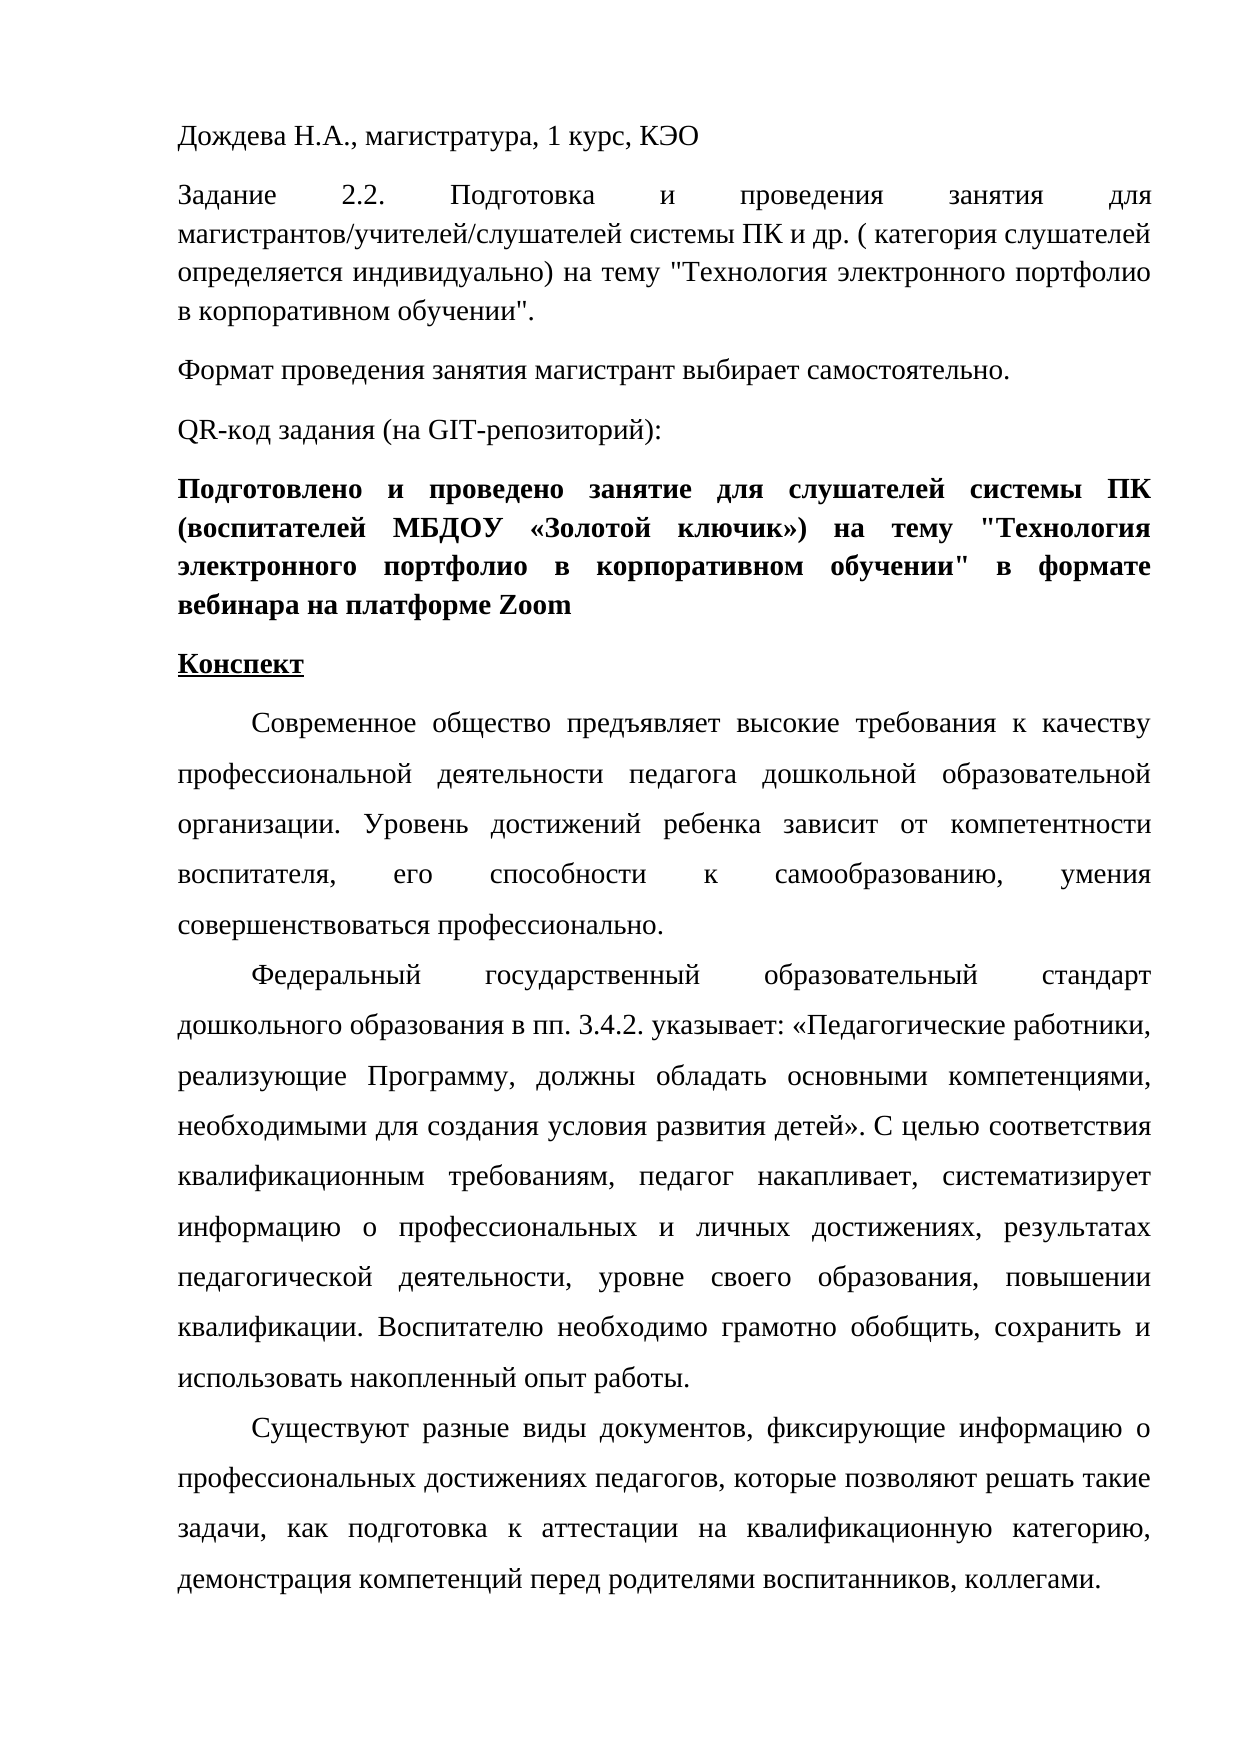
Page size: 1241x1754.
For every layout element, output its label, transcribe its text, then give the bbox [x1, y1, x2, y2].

text Формат проведения занятия магистрант выбирает самостоятельно. [177, 352, 1152, 386]
text Существуют разные виды документов, фиксирующие информацию о профессиональных достижениях педагогов, которые позволяют решать такие задачи, как подготовка к аттестации на квалификационную категорию, демонстрация компетенций перед родителями воспитанников, коллегами. [177, 1410, 1152, 1594]
text Задание 2.2. Подготовка и проведения занятия для магистрантов/учителей/слушателей системы ПК и др. ( категория слушателей определяется индивидуально) на тему "Технология электронного портфолио в корпоративном обучении". [177, 177, 1152, 327]
text Федеральный государственный образовательный стандарт дошкольного образования в пп. 3.4.2. указывает: «Педагогические работники, реализующие Программу, должны обладать основными компетенциями, необходимыми для создания условия развития детей». С целью соответствия квалификационным требованиям, педагог накапливает, систематизирует информацию о профессиональных и личных достижениях, результатах педагогической деятельности, уровне своего образования, повышении квалификации. Воспитателю необходимо грамотно обобщить, сохранить и использовать накопленный опыт работы. [177, 957, 1152, 1393]
text Современное общество предъявляет высокие требования к качеству профессиональной деятельности педагога дошкольной образовательной организации. Уровень достижений ребенка зависит от компетентности воспитателя, его способности к самообразованию, умения совершенствоваться профессионально. [177, 706, 1152, 940]
text Дождева Н.А., магистратура, 1 курс, КЭО [177, 118, 1152, 152]
text Подготовлено и проведено занятие для слушателей системы ПК (воспитателей МБДОУ «Золотой ключик») на тему "Технология электронного портфолио в корпоративном обучении" в формате вебинара на платформе Zoom [177, 471, 1152, 620]
text Конспект [177, 646, 1152, 680]
text QR-код задания (на GIT-репозиторий): [177, 412, 1152, 445]
